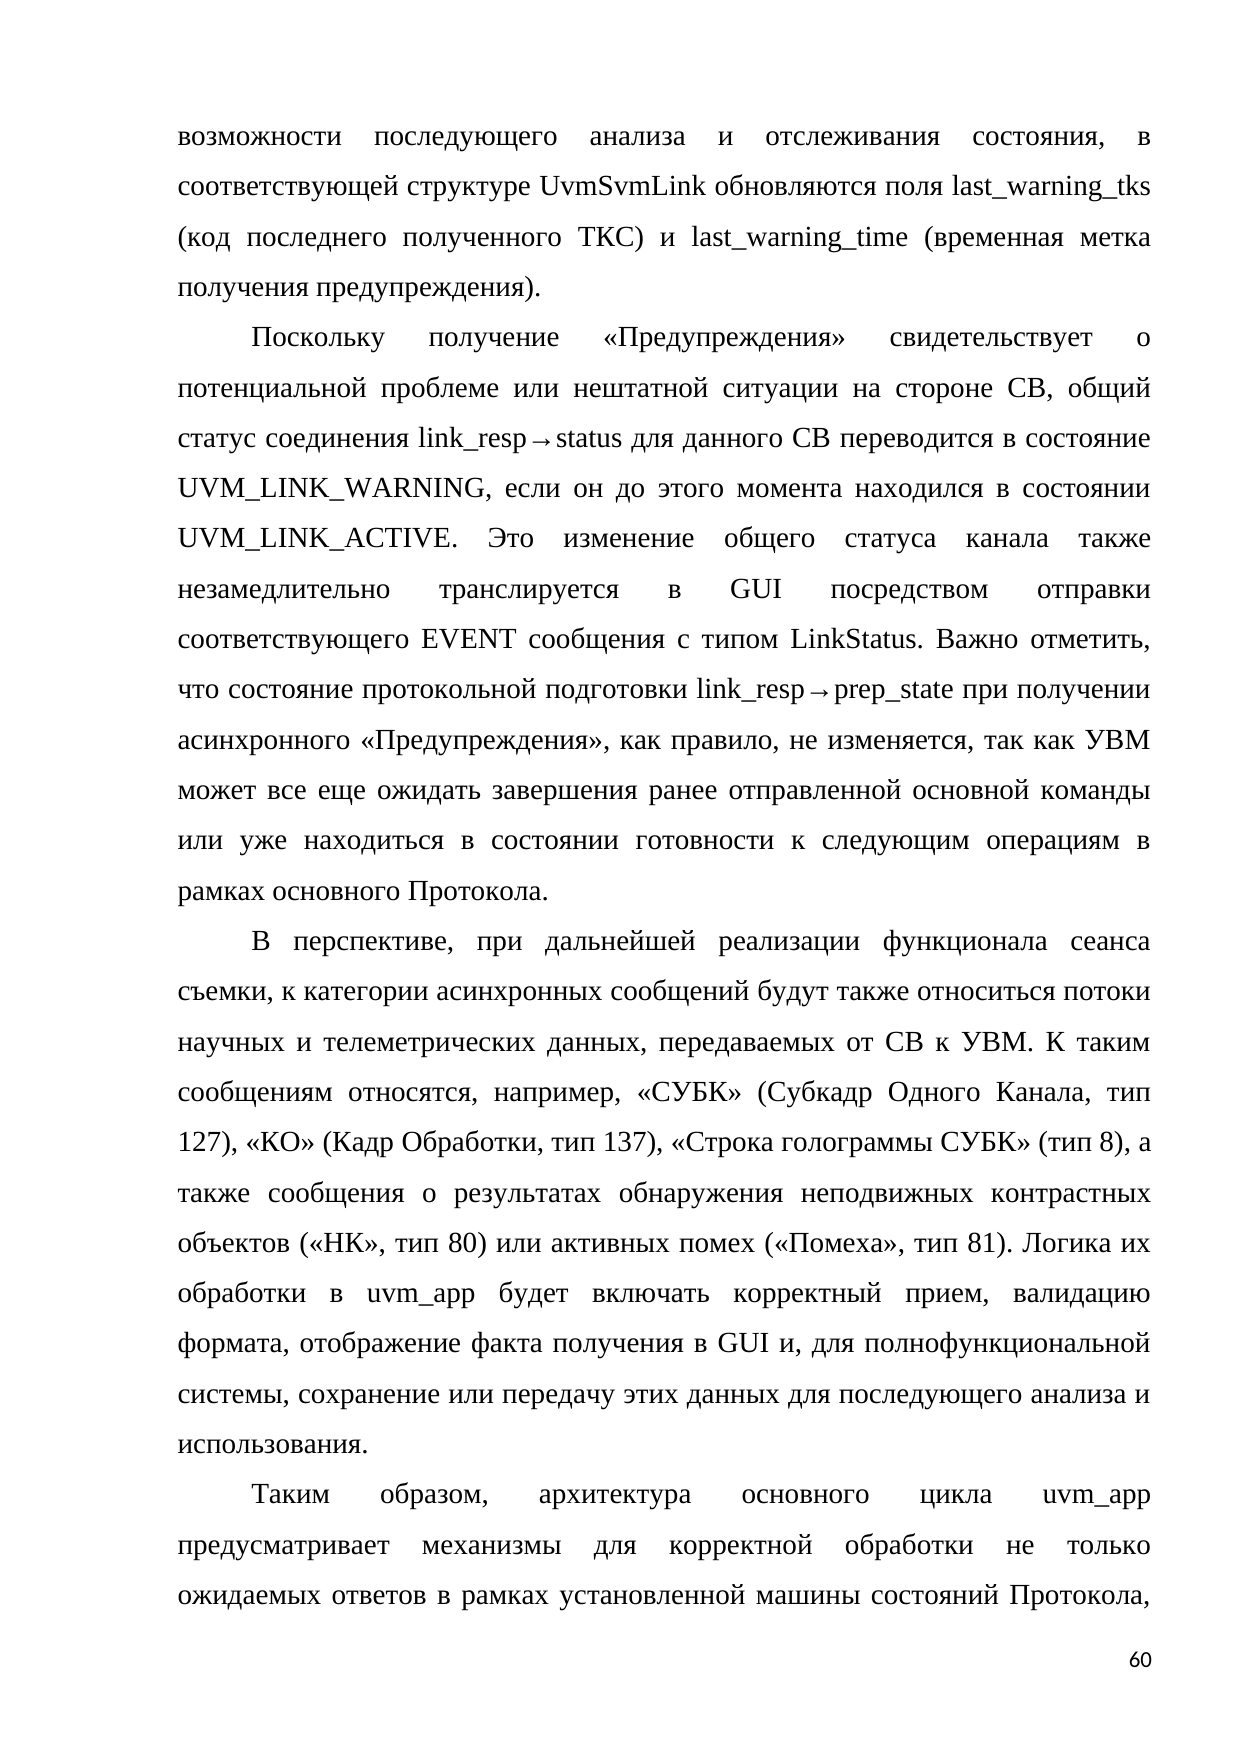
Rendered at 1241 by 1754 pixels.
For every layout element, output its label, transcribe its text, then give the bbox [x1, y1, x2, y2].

text В перспективе, при дальнейшей реализации функционала сеанса съемки, к категории асинхронных сообщений будут также относиться потоки научных и телеметрических данных, передаваемых от СВ к УВМ. К таким сообщениям относятся, например, «СУБК» (Субкадр Одного Канала, тип 127), «КО» (Кадр Обработки, тип 137), «Строка голограммы СУБК» (тип 8), а также сообщения о результатах обнаружения неподвижных контрастных объектов («НК», тип 80) или активных помех («Помеха», тип 81). Логика их обработки в uvm_app будет включать корректный прием, валидацию формата, отображение факта получения в GUI и, для полнофункциональной системы, сохранение или передачу этих данных для последующего анализа и использования. [177, 923, 1152, 1460]
text Поскольку получение «Предупреждения» свидетельствует о потенциальной проблеме или нештатной ситуации на стороне СВ, общий статус соединения link_resp→status для данного СВ переводится в состояние UVM_LINK_WARNING, если он до этого момента находился в состоянии UVM_LINK_ACTIVE. Это изменение общего статуса канала также незамедлительно транслируется в GUI посредством отправки соответствующего EVENT сообщения с типом LinkStatus. Важно отметить, что состояние протокольной подготовки link_resp→prep_state при получении асинхронного «Предупреждения», как правило, не изменяется, так как УВМ может все еще ожидать завершения ранее отправленной основной команды или уже находиться в состоянии готовности к следующим операциям в рамках основного Протокола. [177, 319, 1152, 906]
